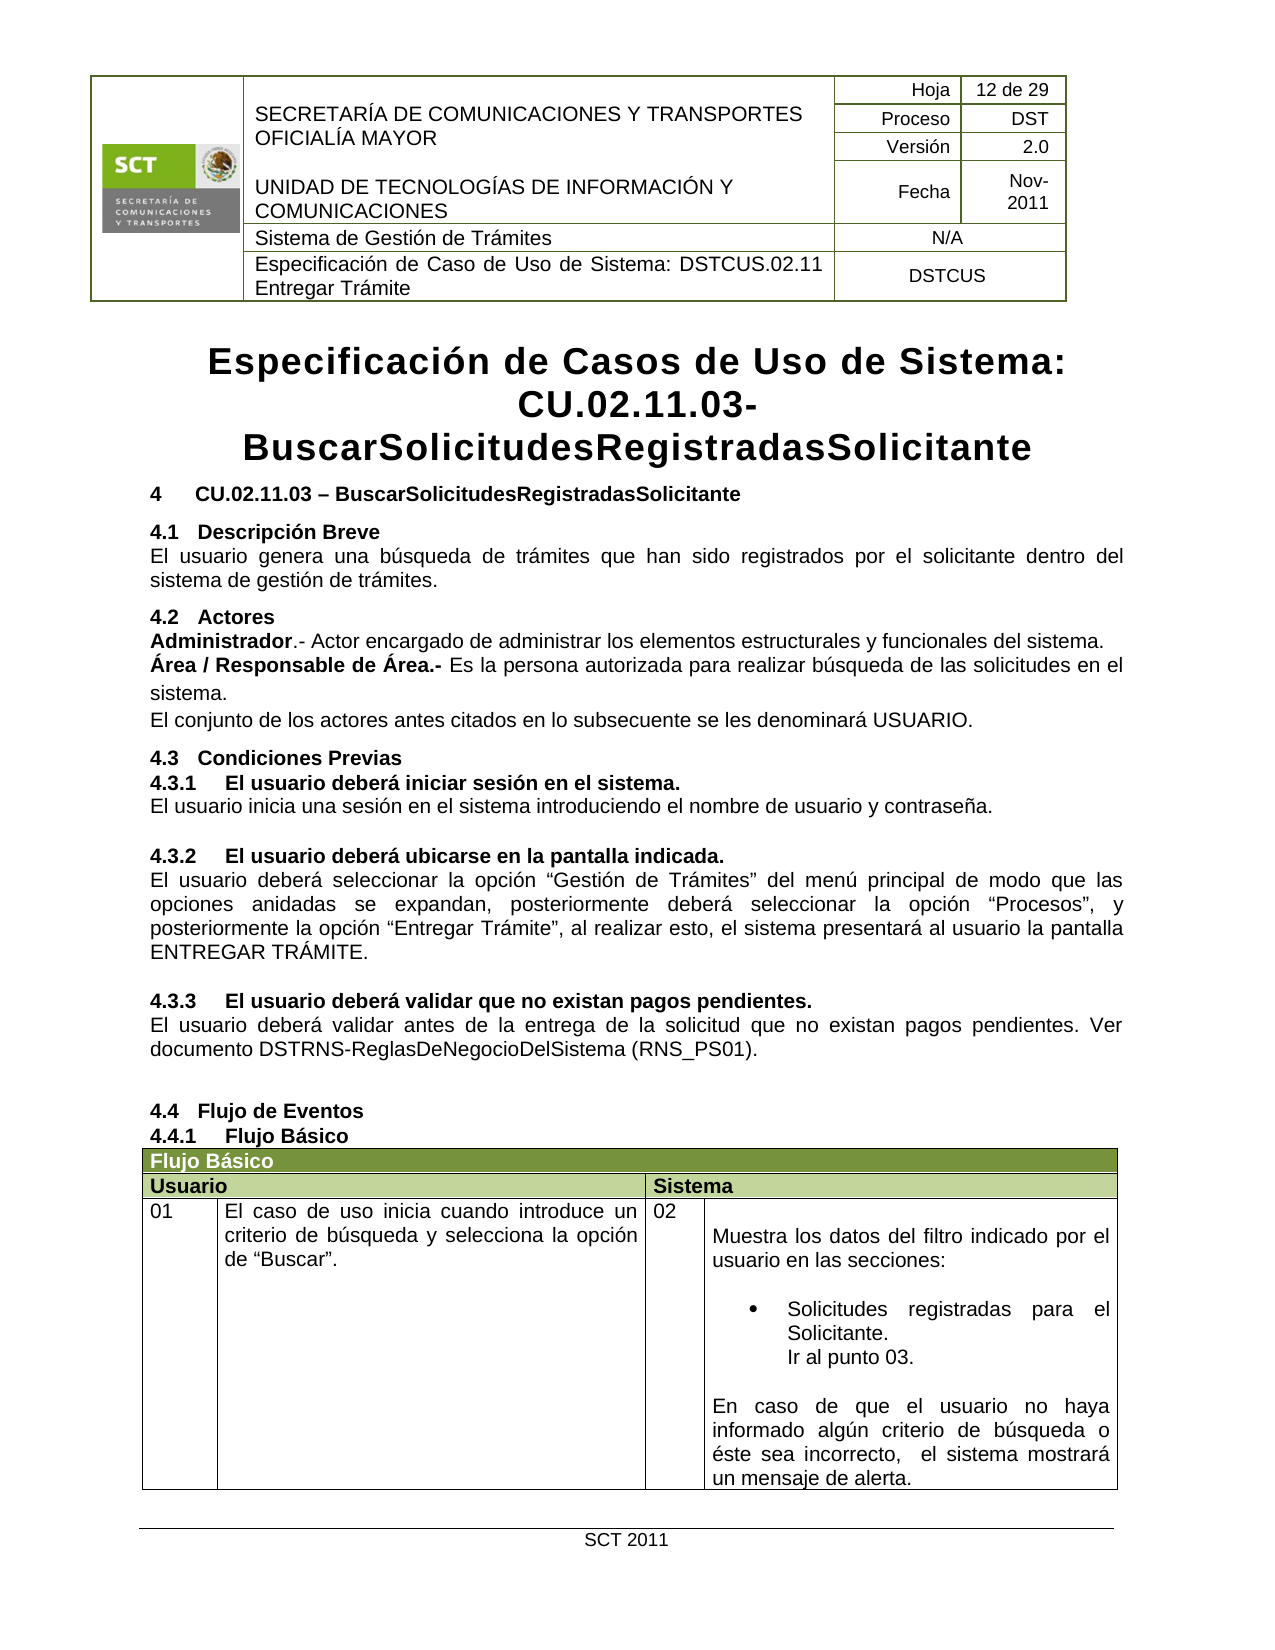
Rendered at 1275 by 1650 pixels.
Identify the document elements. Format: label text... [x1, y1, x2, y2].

text Administrador.- Actor encargado de administrar los elementos estructurales y funcionales del sistema. [150, 629, 1125, 653]
table_cell Sistema [646, 1174, 1117, 1197]
table_header Flujo Básico [143, 1149, 1117, 1172]
subtitle El usuario deberá validar que no existan pagos pendientes. [150, 988, 1125, 1013]
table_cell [218, 1199, 645, 1489]
text El usuario deberá seleccionar la opción “Gestión de Trámites” del menú principal de modo que las opciones anidadas se expandan, posteriormente deberá seleccionar la opción “Procesos”, y posteriormente la opción “Entregar Trámite”, al realizar esto, el sistema presentará al usuario la pantalla ENTREGAR TRÁMITE. [150, 868, 1125, 964]
table_cell Usuario [143, 1174, 645, 1197]
table_cell 02 [646, 1199, 704, 1489]
subtitle Flujo de Eventos [150, 1097, 1125, 1122]
subtitle Actores [150, 604, 1125, 629]
subtitle Condiciones Previas [150, 744, 1125, 769]
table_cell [705, 1199, 1117, 1489]
subtitle Descripción Breve [150, 518, 1125, 543]
text El usuario inicia una sesión en el sistema introduciendo el nombre de usuario y contraseña. [150, 794, 1125, 818]
text Área / Responsable de Área.- Es la persona autorizada para realizar búsqueda de las solicitudes en el sistema. [150, 653, 1125, 704]
text El conjunto de los actores antes citados en lo subsecuente se les denominará USUARIO. [150, 708, 1125, 732]
subtitle El usuario deberá ubicarse en la pantalla indicada. [150, 843, 1125, 868]
table_cell 01 [143, 1199, 217, 1489]
text El usuario genera una búsqueda de trámites que han sido registrados por el solicitante dentro del sistema de gestión de trámites. [150, 543, 1125, 591]
subtitle Especificación de Casos de Uso de Sistema: CU.02.11.03-BuscarSolicitudesRegistradasSolicitante [150, 339, 1125, 468]
subtitle El usuario deberá iniciar sesión en el sistema. [150, 769, 1125, 794]
subtitle CU.02.11.03 – BuscarSolicitudesRegistradasSolicitante [150, 481, 1125, 506]
subtitle Flujo Básico [150, 1122, 1125, 1147]
text El usuario deberá validar antes de la entrega de la solicitud que no existan pagos pendientes. Ver documento DSTRNS-ReglasDeNegocioDelSistema (RNS_PS01). [150, 1013, 1125, 1061]
